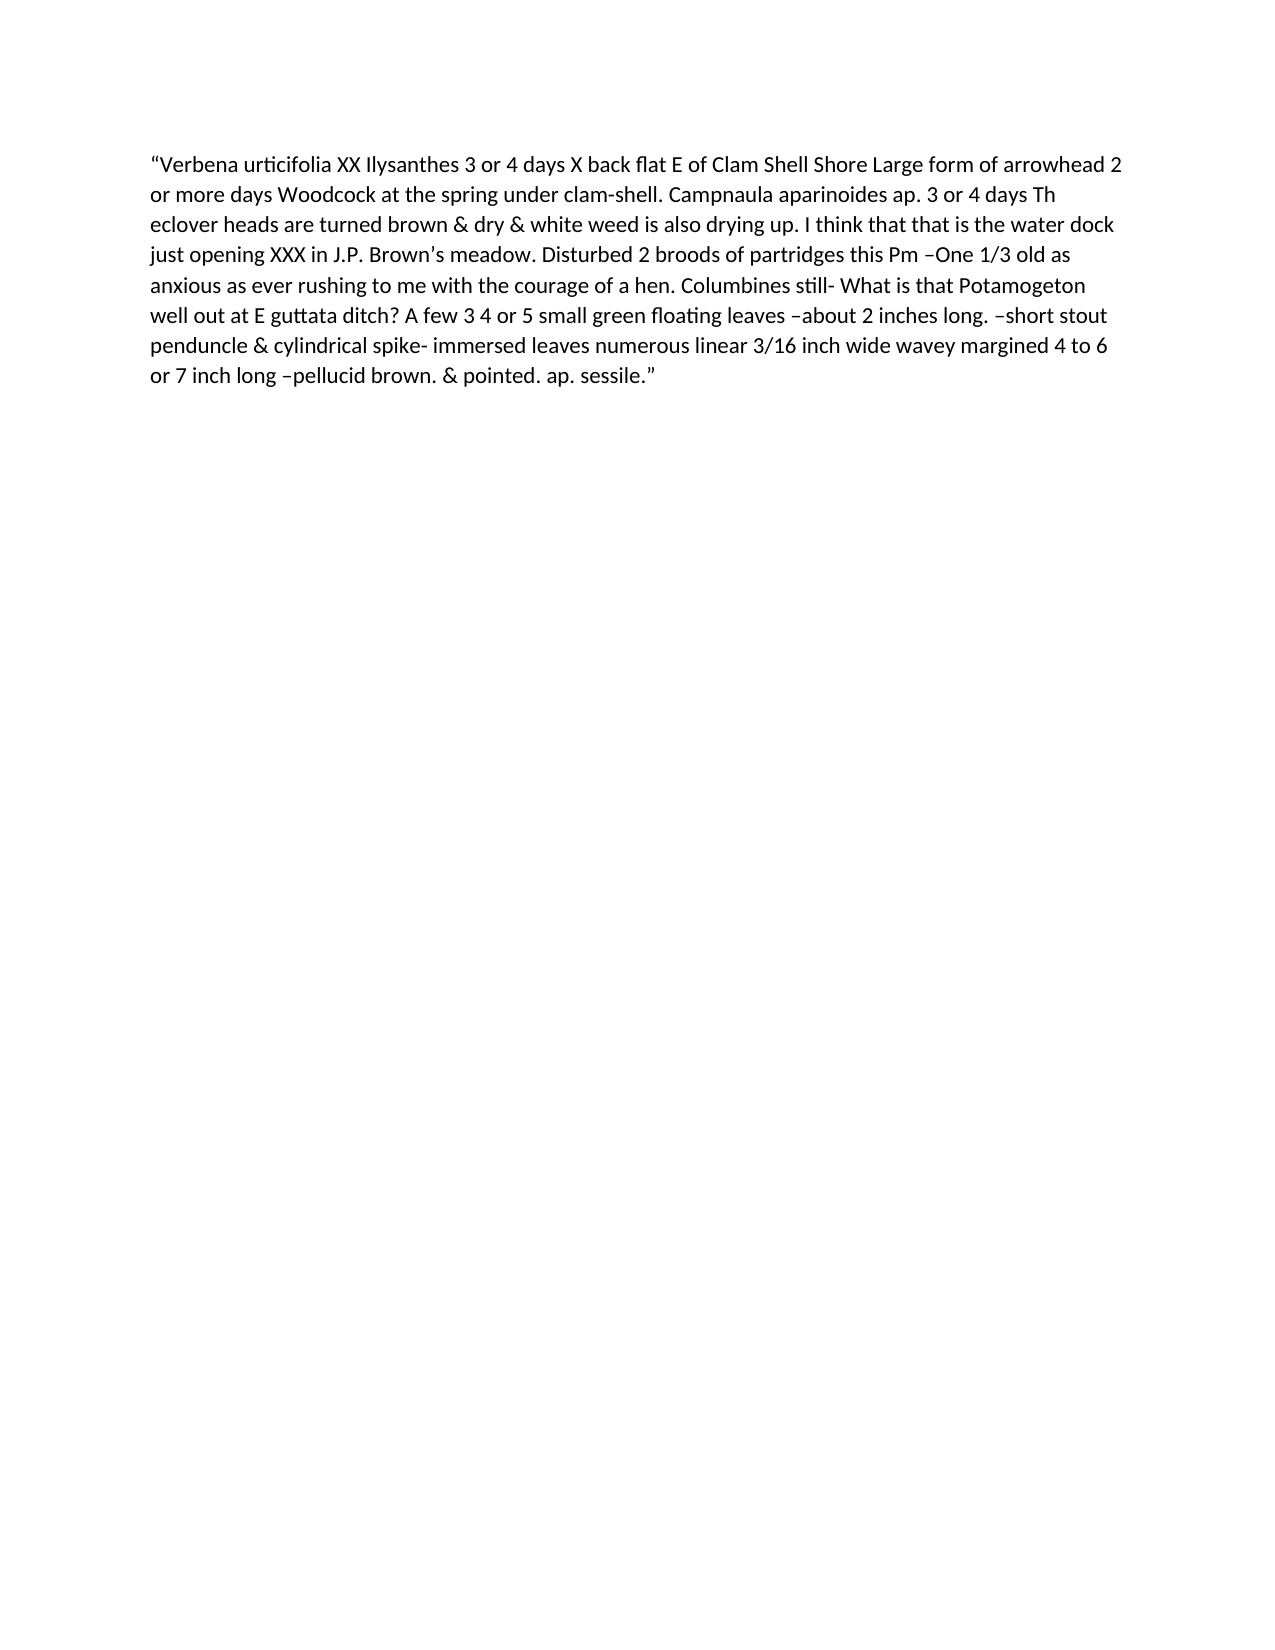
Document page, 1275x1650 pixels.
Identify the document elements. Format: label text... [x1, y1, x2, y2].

text “Verbena urticifolia XX Ilysanthes 3 or 4 days X back flat E of Clam Shell Shore Large form of arrowhead 2 or more days Woodcock at the spring under clam-shell. Campnaula aparinoides ap. 3 or 4 days Th eclover heads are turned brown & dry & white weed is also drying up. I think that that is the water dock just opening XXX in J.P. Brown’s meadow. Disturbed 2 broods of partridges this Pm –One 1/3 old as anxious as ever rushing to me with the courage of a hen. Columbines still- What is that Potamogeton well out at E guttata ditch? A few 3 4 or 5 small green floating leaves –about 2 inches long. –short stout penduncle & cylindrical spike- immersed leaves numerous linear 3/16 inch wide wavey margined 4 to 6 or 7 inch long –pellucid brown. & pointed. ap. sessile.” [150, 150, 1125, 389]
